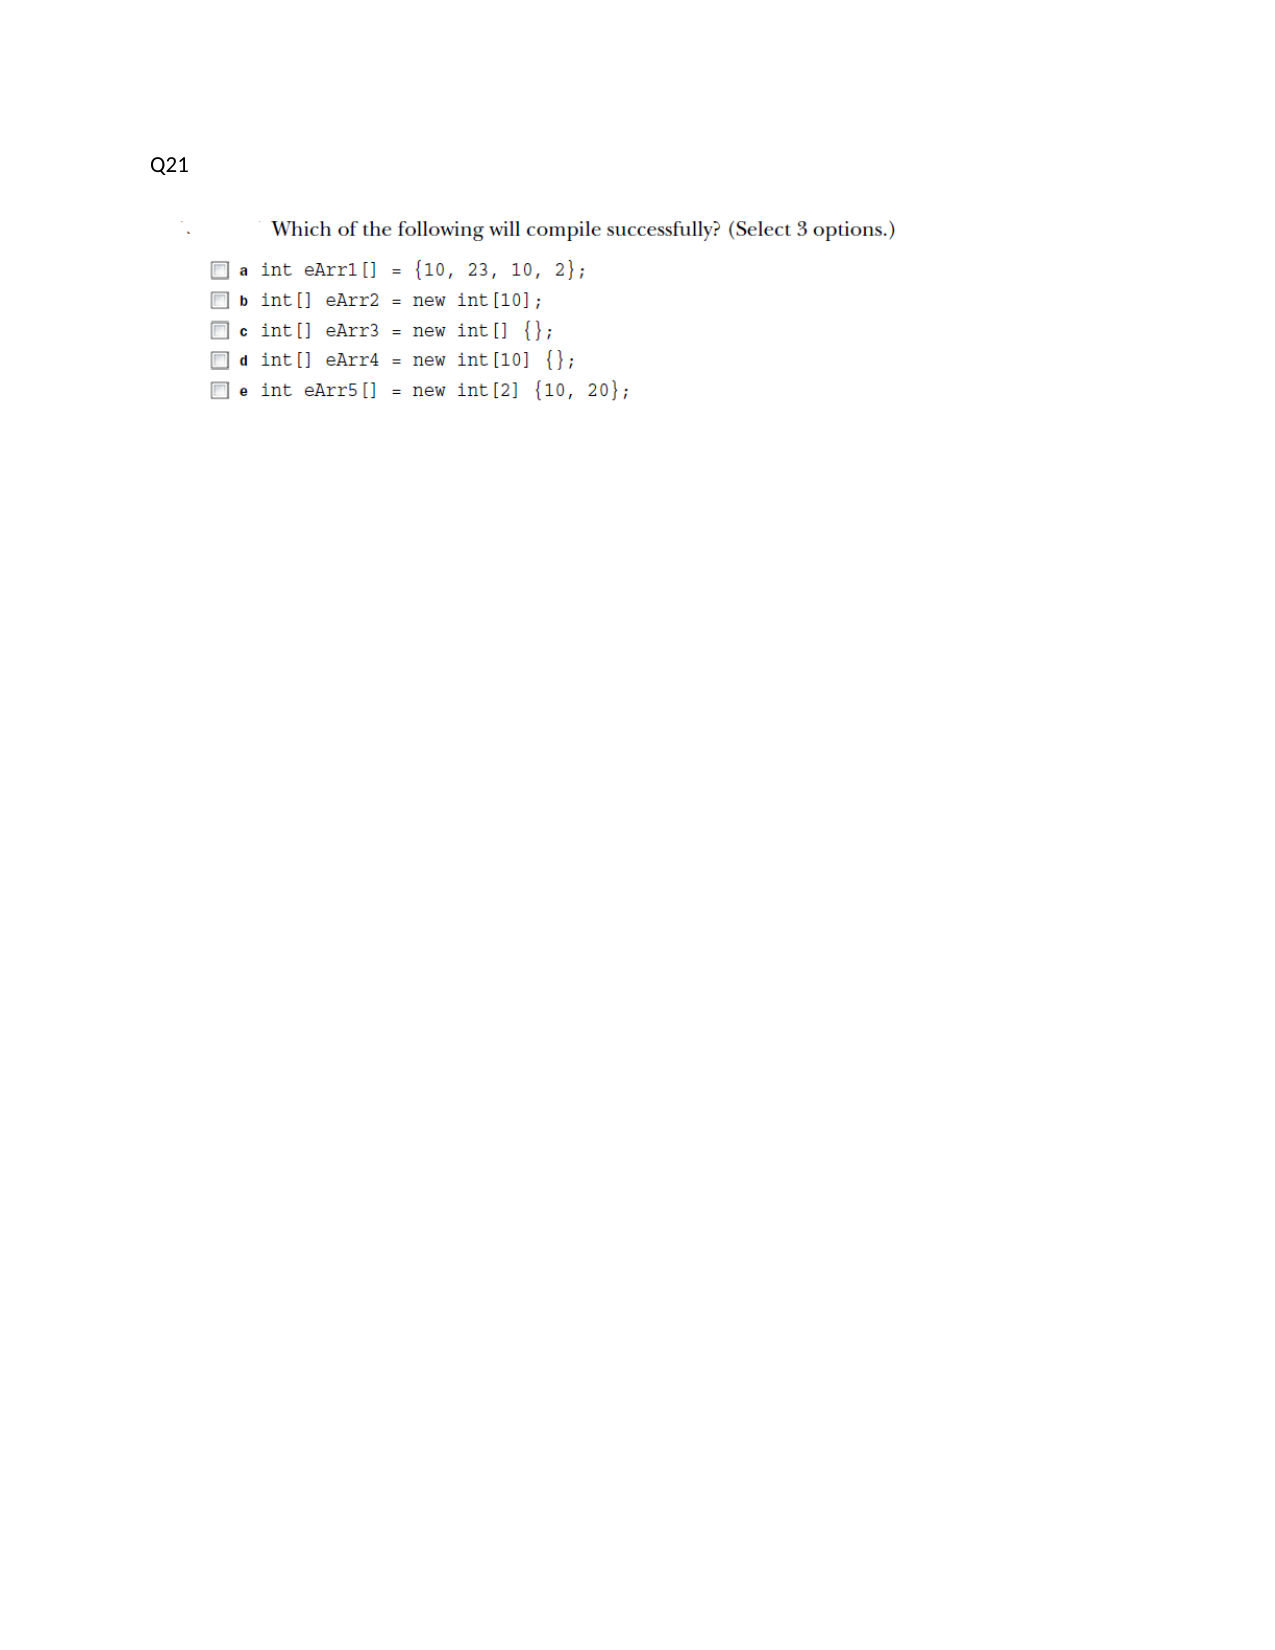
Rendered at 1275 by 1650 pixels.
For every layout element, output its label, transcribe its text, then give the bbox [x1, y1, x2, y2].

text Q21 [150, 150, 1125, 178]
picture [150, 196, 965, 416]
